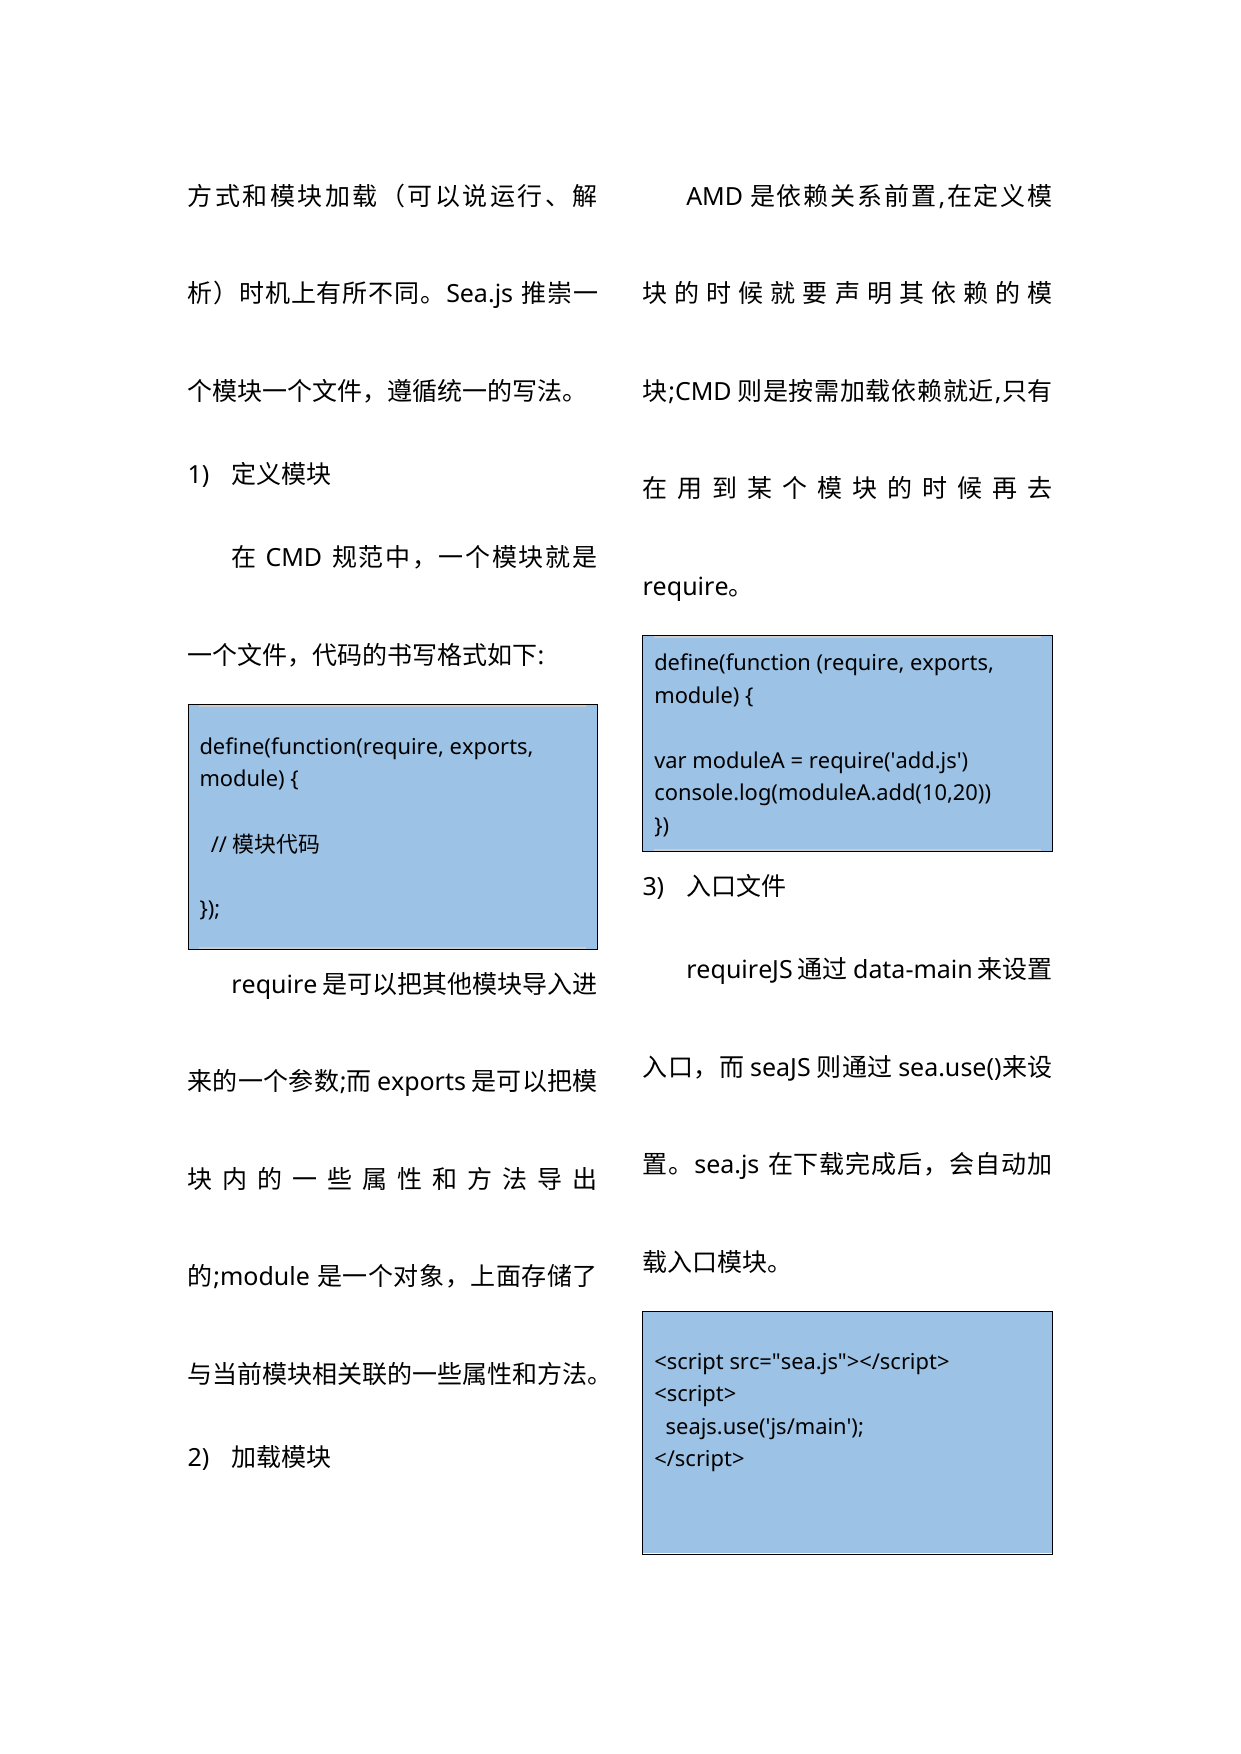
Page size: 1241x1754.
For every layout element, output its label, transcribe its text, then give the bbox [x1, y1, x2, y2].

table_header <script src="sea.js"></script> <script> seajs.use('js/main'); </script> [643, 1312, 1052, 1553]
list 入口文件 [642, 852, 1053, 917]
table_header define(function (require, exports, module) { var moduleA = require('add.js') console.log(moduleA.add(10,20)) }) [643, 636, 1052, 851]
list 加载模块 [187, 1423, 598, 1488]
text require是可以把其他模块导入进来的一个参数;而exports是可以把模块内的一些属性和方法导出的;module 是一个对象，上面存储了与当前模块相关联的一些属性和方法。 [187, 950, 598, 1405]
text requireJS通过data-main来设置入口，而seaJS则通过sea.use()来设置。sea.js 在下载完成后，会自动加载入口模块。 [642, 935, 1053, 1293]
text 在 CMD 规范中，一个模块就是一个文件，代码的书写格式如下: [187, 523, 598, 686]
text AMD是依赖关系前置,在定义模块的时候就要声明其依赖的模块;CMD则是按需加载依赖就近,只有在用到某个模块的时候再去require。 [642, 162, 1053, 617]
list 定义模块 [187, 440, 598, 505]
table_header define(function(require, exports, module) { // 模块代码 }); [189, 705, 597, 949]
